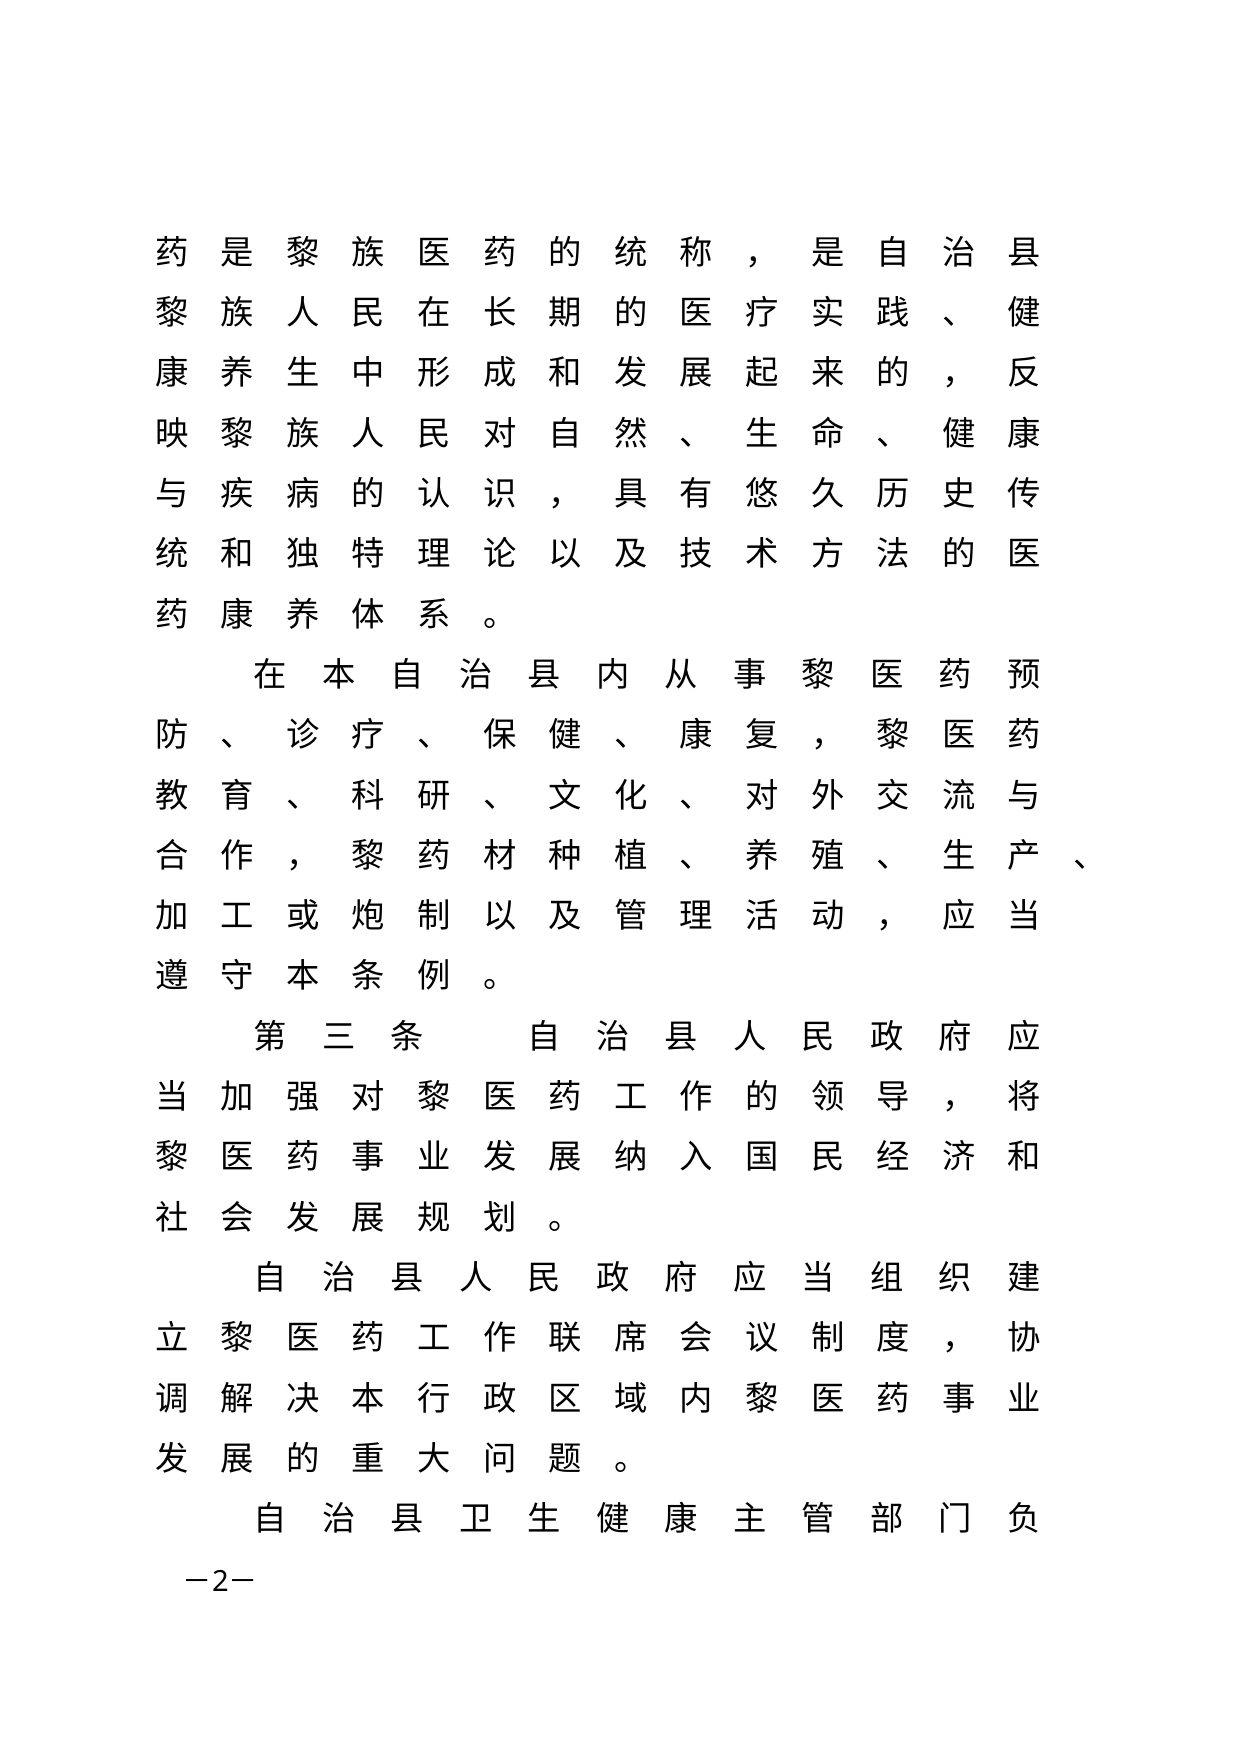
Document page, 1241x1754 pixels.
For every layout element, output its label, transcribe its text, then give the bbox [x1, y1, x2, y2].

text 自治县卫生健康主管部门负责本行政区域内黎医药的普查和管理工作。 [155, 1486, 1073, 1546]
text 在本自治县内从事黎医药预防、诊疗、保健、康复，黎医药教育、科研、文化、对外交流与合作，黎药材种植、养殖、生产、加工或炮制以及管理活动，应当遵守本条例。 [155, 642, 1073, 1003]
text 第三条 自治县人民政府应当加强对黎医药工作的领导，将黎医药事业发展纳入国民经济和社会发展规划。 [155, 1003, 1073, 1245]
text 自治县人民政府应当组织建立黎医药工作联席会议制度，协调解决本行政区域内黎医药事业发展的重大问题。 [155, 1245, 1073, 1486]
text 第二条 本条例所称的黎医药是黎族医药的统称，是自治县黎族人民在长期的医疗实践、健康养生中形成和发展起来的，反映黎族人民对自然、生命、健康与疾病的认识，具有悠久历史传统和独特理论以及技术方法的医药康养体系。 [155, 219, 1073, 642]
